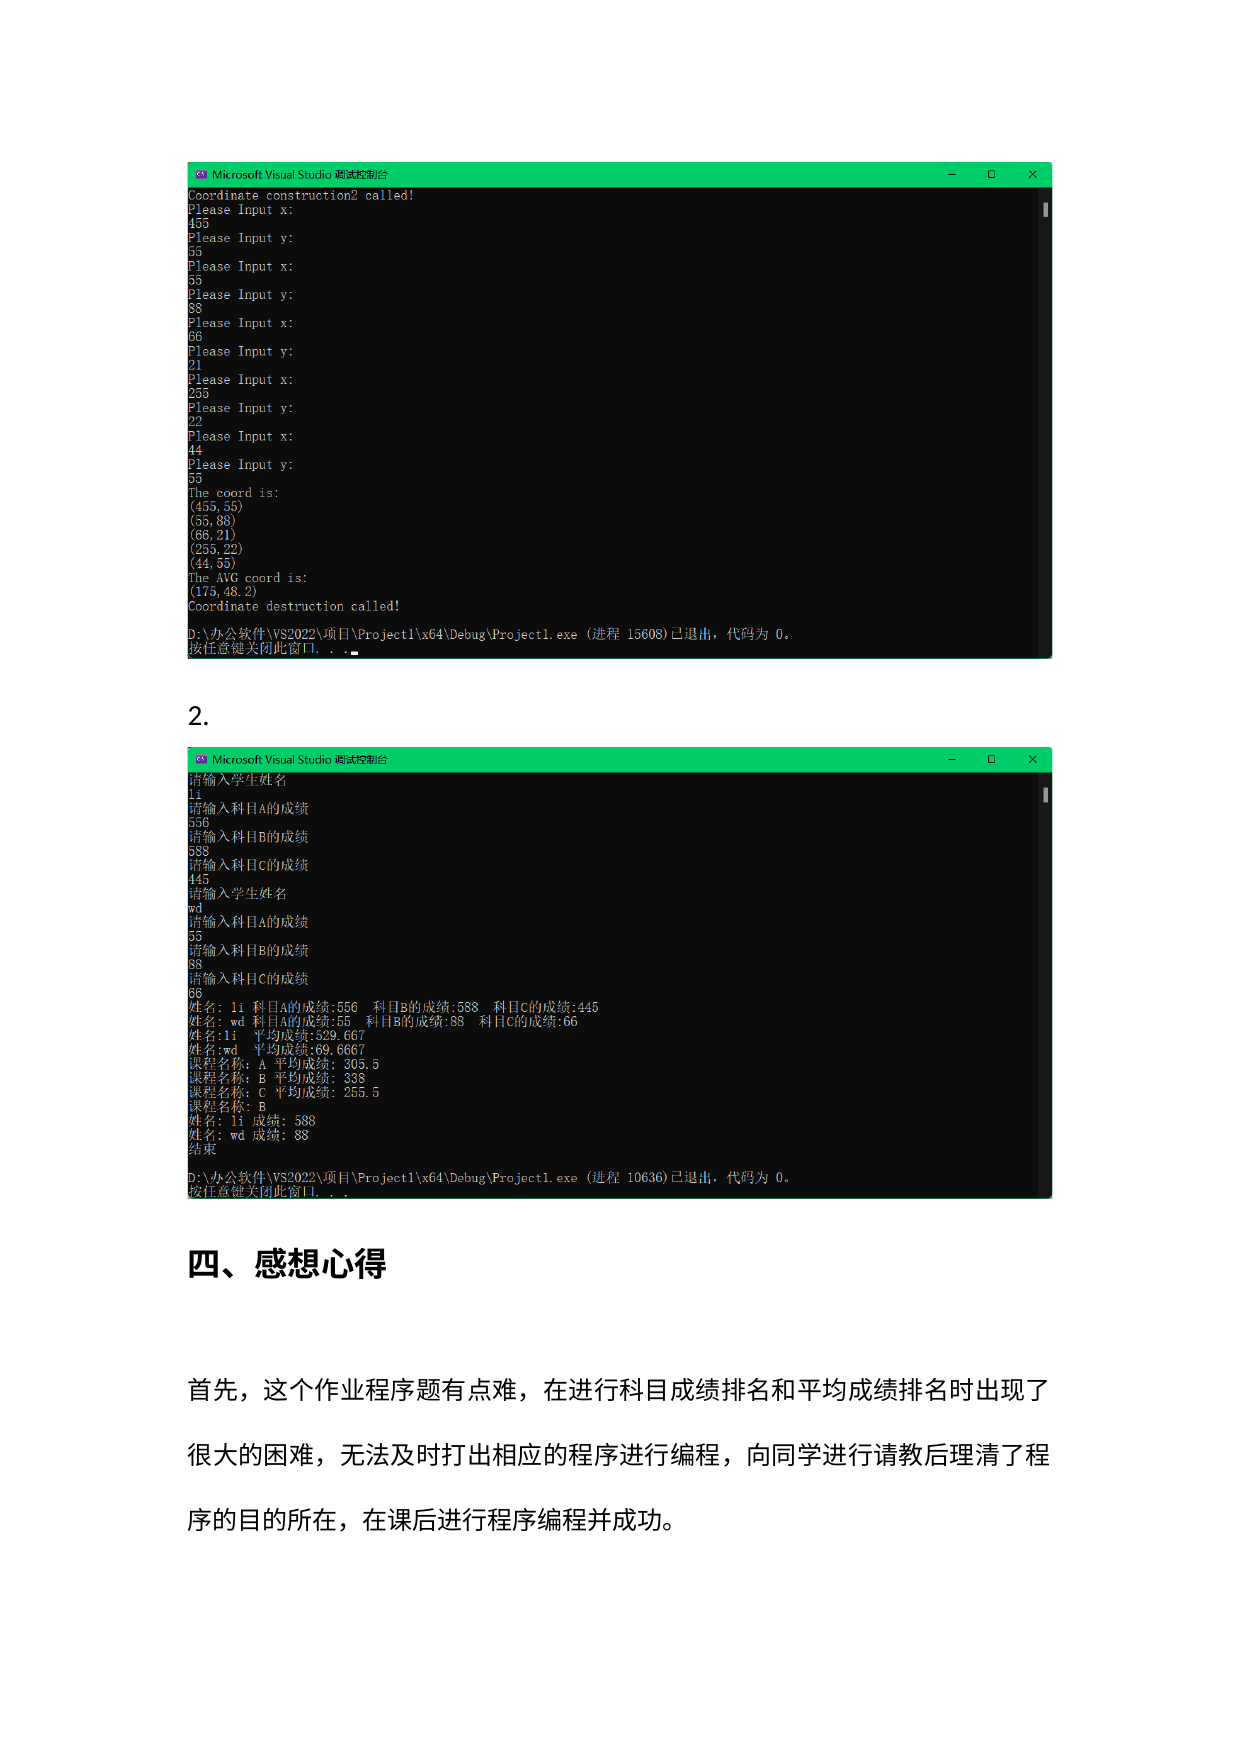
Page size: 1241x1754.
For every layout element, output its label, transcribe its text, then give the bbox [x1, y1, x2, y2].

subtitle 感想心得 [187, 1229, 1053, 1294]
text 2. [187, 682, 1053, 747]
picture [187, 747, 1053, 1199]
text 首先，这个作业程序题有点难，在进行科目成绩排名和平均成绩排名时出现了很大的困难，无法及时打出相应的程序进行编程，向同学进行请教后理清了程序的目的所在，在课后进行程序编程并成功。 [187, 1356, 1053, 1551]
picture [187, 162, 1053, 659]
